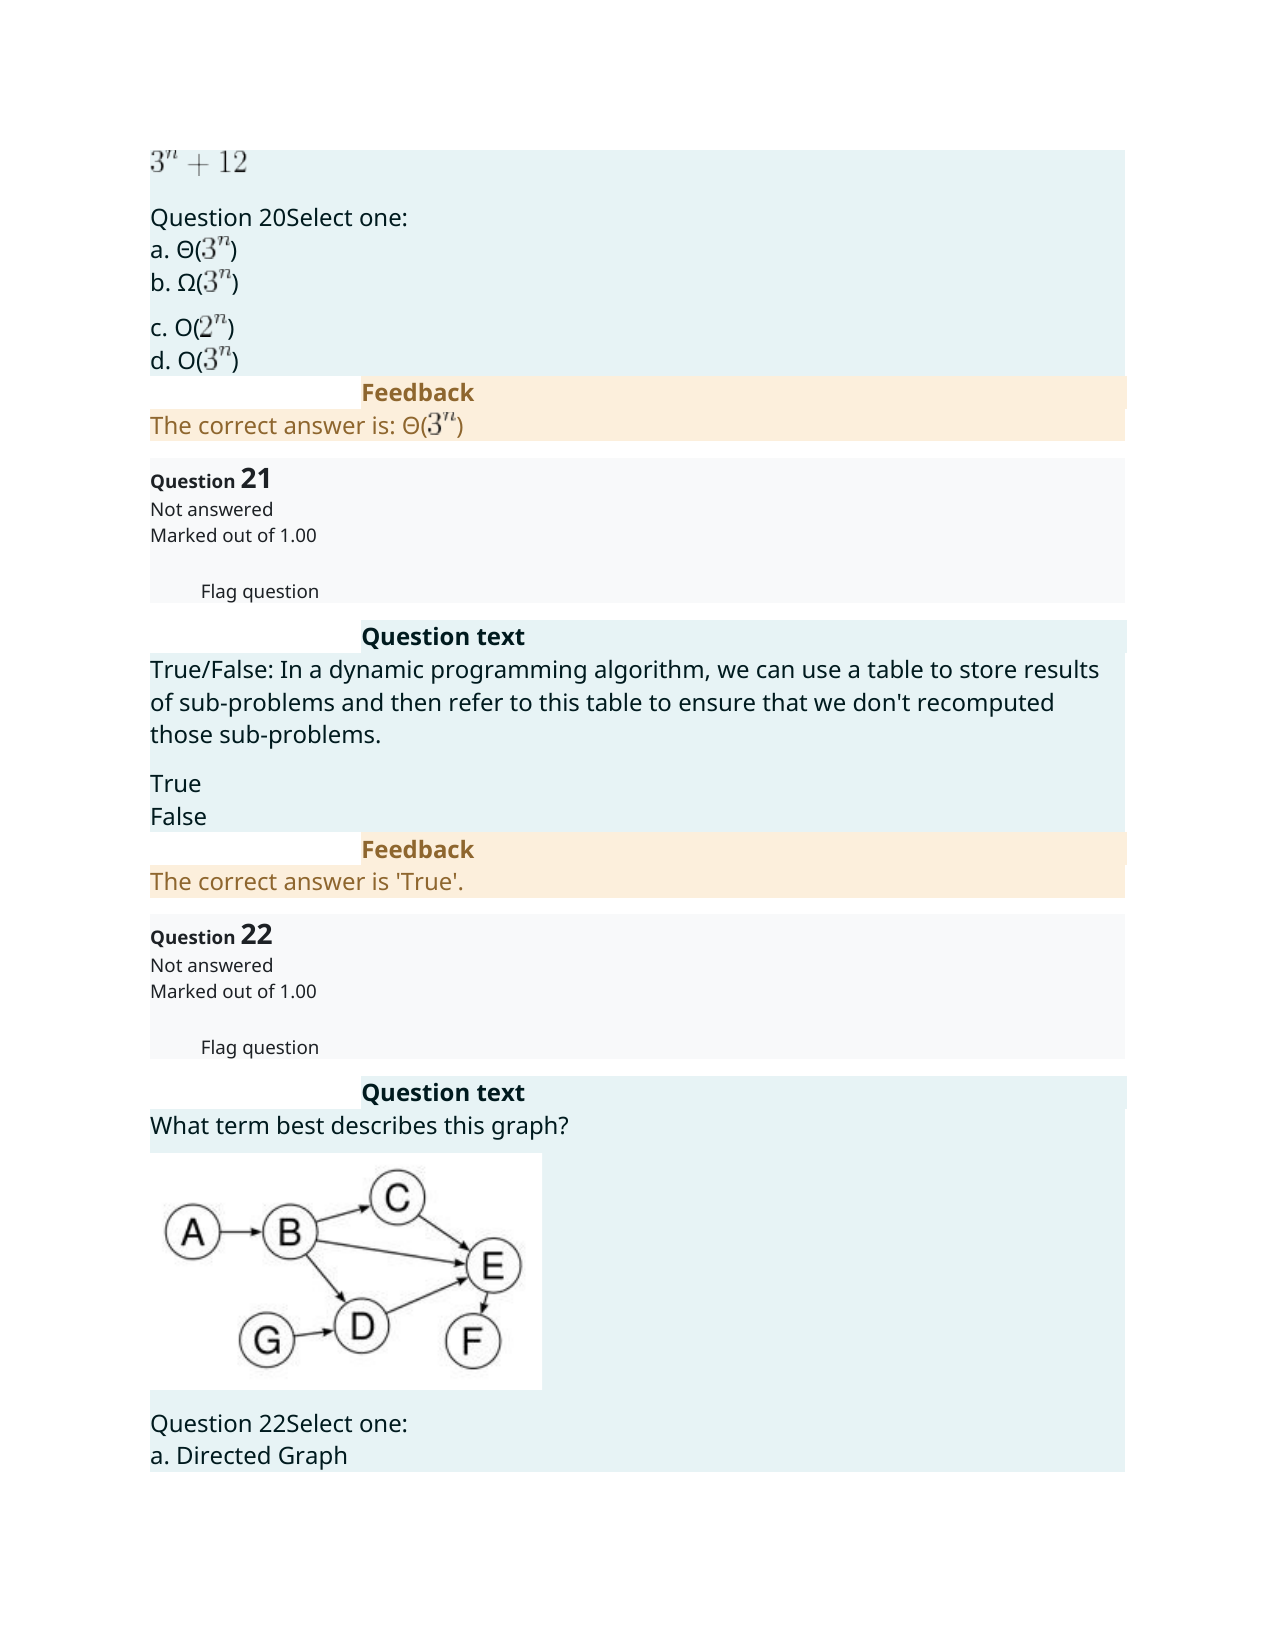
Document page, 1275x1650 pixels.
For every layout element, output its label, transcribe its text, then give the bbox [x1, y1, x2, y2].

text Marked out of 1.00 [150, 522, 1125, 547]
picture [200, 314, 227, 337]
text Question 22 [150, 914, 1125, 953]
text Question 20Select one: [150, 201, 1125, 233]
text a. Θ() [150, 233, 1125, 266]
picture [427, 412, 456, 435]
picture [203, 269, 232, 292]
text Not answered [150, 953, 1125, 978]
picture [203, 346, 232, 370]
text True [150, 767, 1125, 800]
text b. Ω() [150, 266, 1125, 298]
picture [150, 150, 247, 176]
text Feedback [361, 376, 1127, 409]
picture [202, 236, 231, 259]
text Flag question [150, 547, 1125, 603]
text Feedback [361, 832, 1127, 865]
text Marked out of 1.00 [150, 978, 1125, 1004]
text Question 22Select one: [150, 1407, 1125, 1439]
text d. Ο() [150, 344, 1125, 376]
text What term best describes this graph? [150, 1109, 1125, 1141]
text False [150, 800, 1125, 832]
text The correct answer is: Θ() [150, 409, 1125, 441]
text The correct answer is 'True'. [150, 865, 1125, 898]
picture [150, 1153, 543, 1390]
text c. Ο() [150, 311, 1125, 344]
text True/False: In a dynamic programming algorithm, we can use a table to store results of sub-problems and then refer to this table to ensure that we don't recomputed those sub-problems. [150, 653, 1125, 751]
text Not answered [150, 496, 1125, 522]
text Flag question [150, 1004, 1125, 1059]
text a. Directed Graph [150, 1439, 1125, 1472]
text Question text [361, 1076, 1127, 1109]
text Question 21 [150, 458, 1125, 496]
text Question text [361, 620, 1127, 653]
